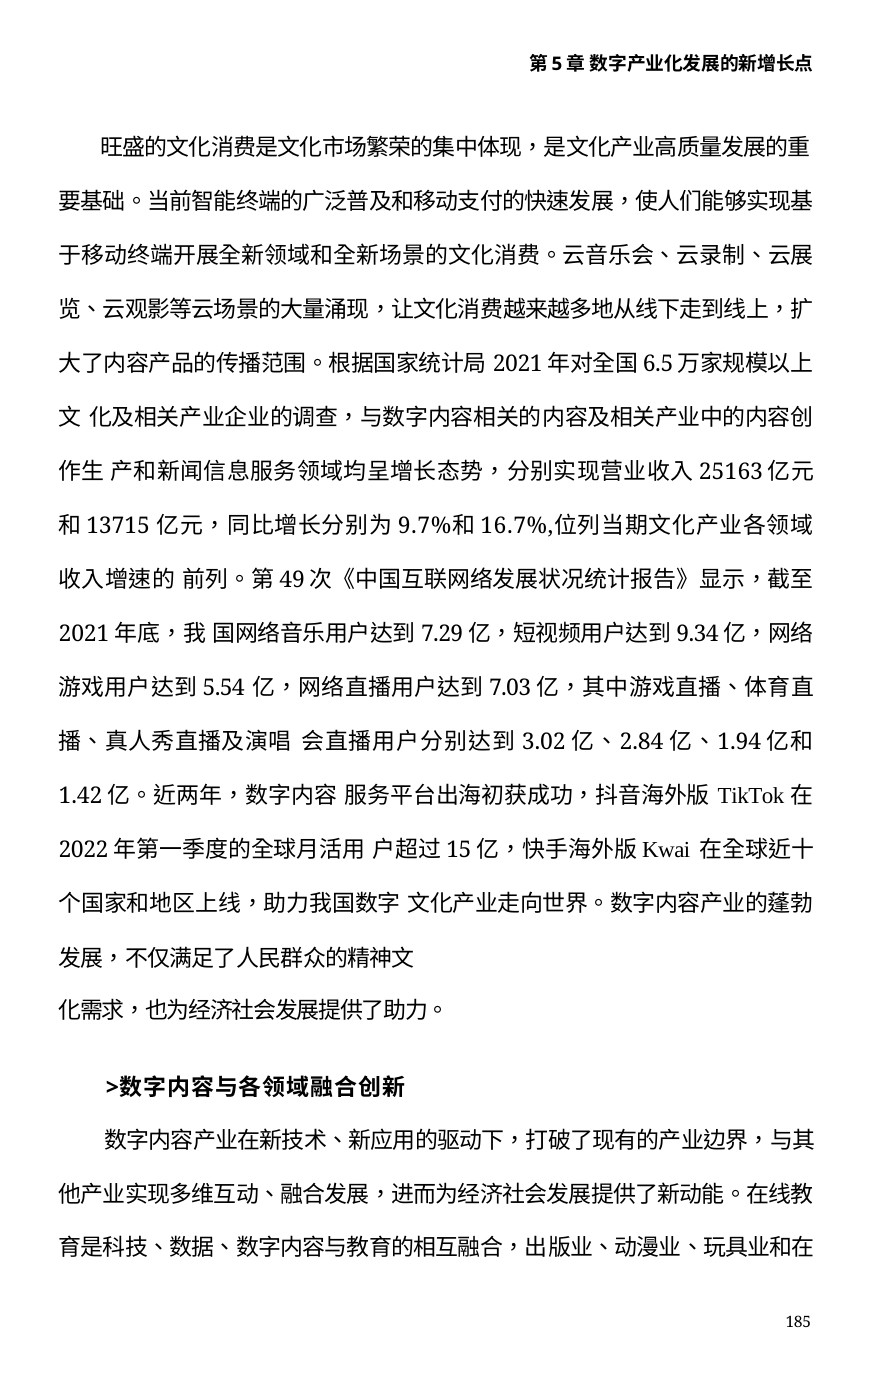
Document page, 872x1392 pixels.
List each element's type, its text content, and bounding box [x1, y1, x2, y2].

text 旺盛的文化消费是文化市场繁荣的集中体现，是文化产业高质量发展的重 要基础。当前智能终端的广泛普及和移动支付的快速发展，使人们能够实现基 于移动终端开展全新领域和全新场景的文化消费。云音乐会、云录制、云展 览、云观影等云场景的大量涌现，让文化消费越来越多地从线下走到线上，扩 大了内容产品的传播范围。根据国家统计局2021年对全国6.5万家规模以上文 化及相关产业企业的调查，与数字内容相关的内容及相关产业中的内容创作生 产和新闻信息服务领域均呈增长态势，分别实现营业收入25163亿元和13715 亿元，同比增长分别为9.7%和16.7%,位列当期文化产业各领域收入增速的 前列。第49次《中国互联网络发展状况统计报告》显示，截至2021年底，我 国网络音乐用户达到7.29亿，短视频用户达到9.34亿，网络游戏用户达到5.54 亿，网络直播用户达到7.03亿，其中游戏直播、体育直播、真人秀直播及演唱 会直播用户分别达到3.02亿、2.84亿、1.94亿和1.42亿。近两年，数字内容 服务平台出海初获成功，抖音海外版 TikTok 在2022年第一季度的全球月活用 户超过15亿，快手海外版Kwai 在全球近十个国家和地区上线，助力我国数字 文化产业走向世界。数字内容产业的蓬勃发展，不仅满足了人民群众的精神文 [58, 131, 814, 973]
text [58, 1124, 816, 1262]
text >数字内容与各领域融合创新 [106, 1072, 816, 1101]
text 第5章 数字产业化发展的新增长点 [58, 51, 813, 75]
text 化需求，也为经济社会发展提供了助力。 [58, 996, 816, 1024]
